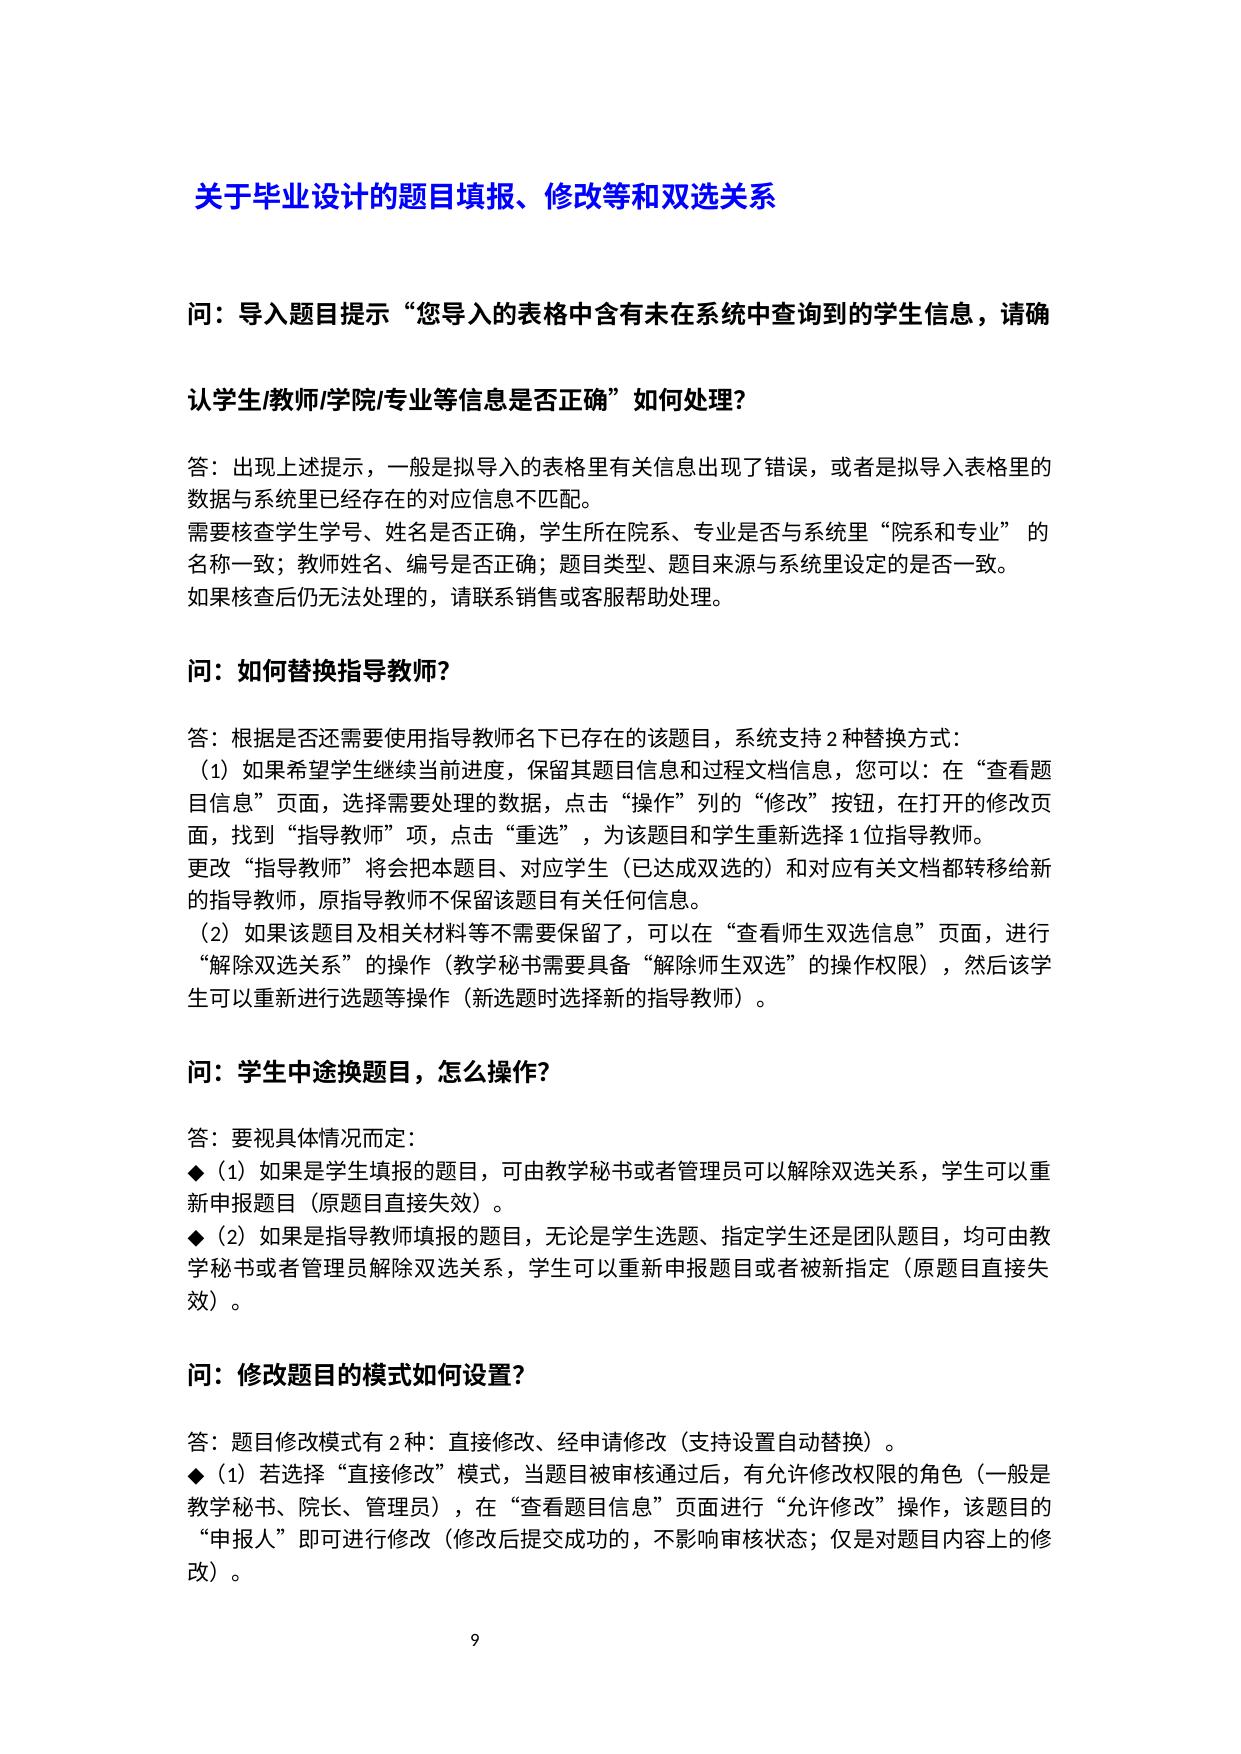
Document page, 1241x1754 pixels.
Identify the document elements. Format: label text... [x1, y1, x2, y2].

subtitle 关于毕业设计的题目填报、修改等和双选关系 [187, 162, 1053, 227]
text （1）如果希望学生继续当前进度，保留其题目信息和过程文档信息，您可以：在“查看题目信息”页面，选择需要处理的数据，点击“操作”列的“修改”按钮，在打开的修改页面，找到“指导教师”项，点击“重选”，为该题目和学生重新选择1位指导教师。 [187, 753, 1053, 850]
text ◆（1）若选择“直接修改”模式，当题目被审核通过后，有允许修改权限的角色（一般是教学秘书、院长、管理员），在“查看题目信息”页面进行“允许修改”操作，该题目的“申报人”即可进行修改（修改后提交成功的，不影响审核状态；仅是对题目内容上的修改）。 [187, 1457, 1053, 1587]
subtitle 问：如何替换指导教师？ [187, 637, 1053, 702]
text 更改“指导教师”将会把本题目、对应学生（已达成双选的）和对应有关文档都转移给新的指导教师，原指导教师不保留该题目有关任何信息。 [187, 850, 1053, 915]
subtitle 问：修改题目的模式如何设置？ [187, 1341, 1053, 1406]
subtitle 问：导入题目提示“您导入的表格中含有未在系统中查询到的学生信息，请确认学生/教师/学院/专业等信息是否正确”如何处理？ [187, 280, 1053, 431]
text （2）如果该题目及相关材料等不需要保留了，可以在“查看师生双选信息”页面，进行“解除双选关系”的操作（教学秘书需要具备“解除师生双选”的操作权限），然后该学生可以重新进行选题等操作（新选题时选择新的指导教师）。 [187, 915, 1053, 1013]
text 如果核查后仍无法处理的，请联系销售或客服帮助处理。 [187, 579, 1053, 612]
text 答：出现上述提示，一般是拟导入的表格里有关信息出现了错误，或者是拟导入表格里的数据与系统里已经存在的对应信息不匹配。 [187, 449, 1053, 514]
text ◆（1）如果是学生填报的题目，可由教学秘书或者管理员可以解除双选关系，学生可以重新申报题目（原题目直接失效）。 [187, 1153, 1053, 1218]
text 需要核查学生学号、姓名是否正确，学生所在院系、专业是否与系统里“院系和专业” 的名称一致；教师姓名、编号是否正确；题目类型、题目来源与系统里设定的是否一致。 [187, 514, 1053, 579]
text ◆（2）如果是指导教师填报的题目，无论是学生选题、指定学生还是团队题目，均可由教学秘书或者管理员解除双选关系，学生可以重新申报题目或者被新指定（原题目直接失效）。 [187, 1218, 1053, 1316]
text 答：要视具体情况而定： [187, 1121, 1053, 1153]
subtitle 问：学生中途换题目，怎么操作？ [187, 1038, 1053, 1103]
text 答：根据是否还需要使用指导教师名下已存在的该题目，系统支持2种替换方式： [187, 720, 1053, 753]
text 答：题目修改模式有2种：直接修改、经申请修改（支持设置自动替换）。 [187, 1424, 1053, 1457]
